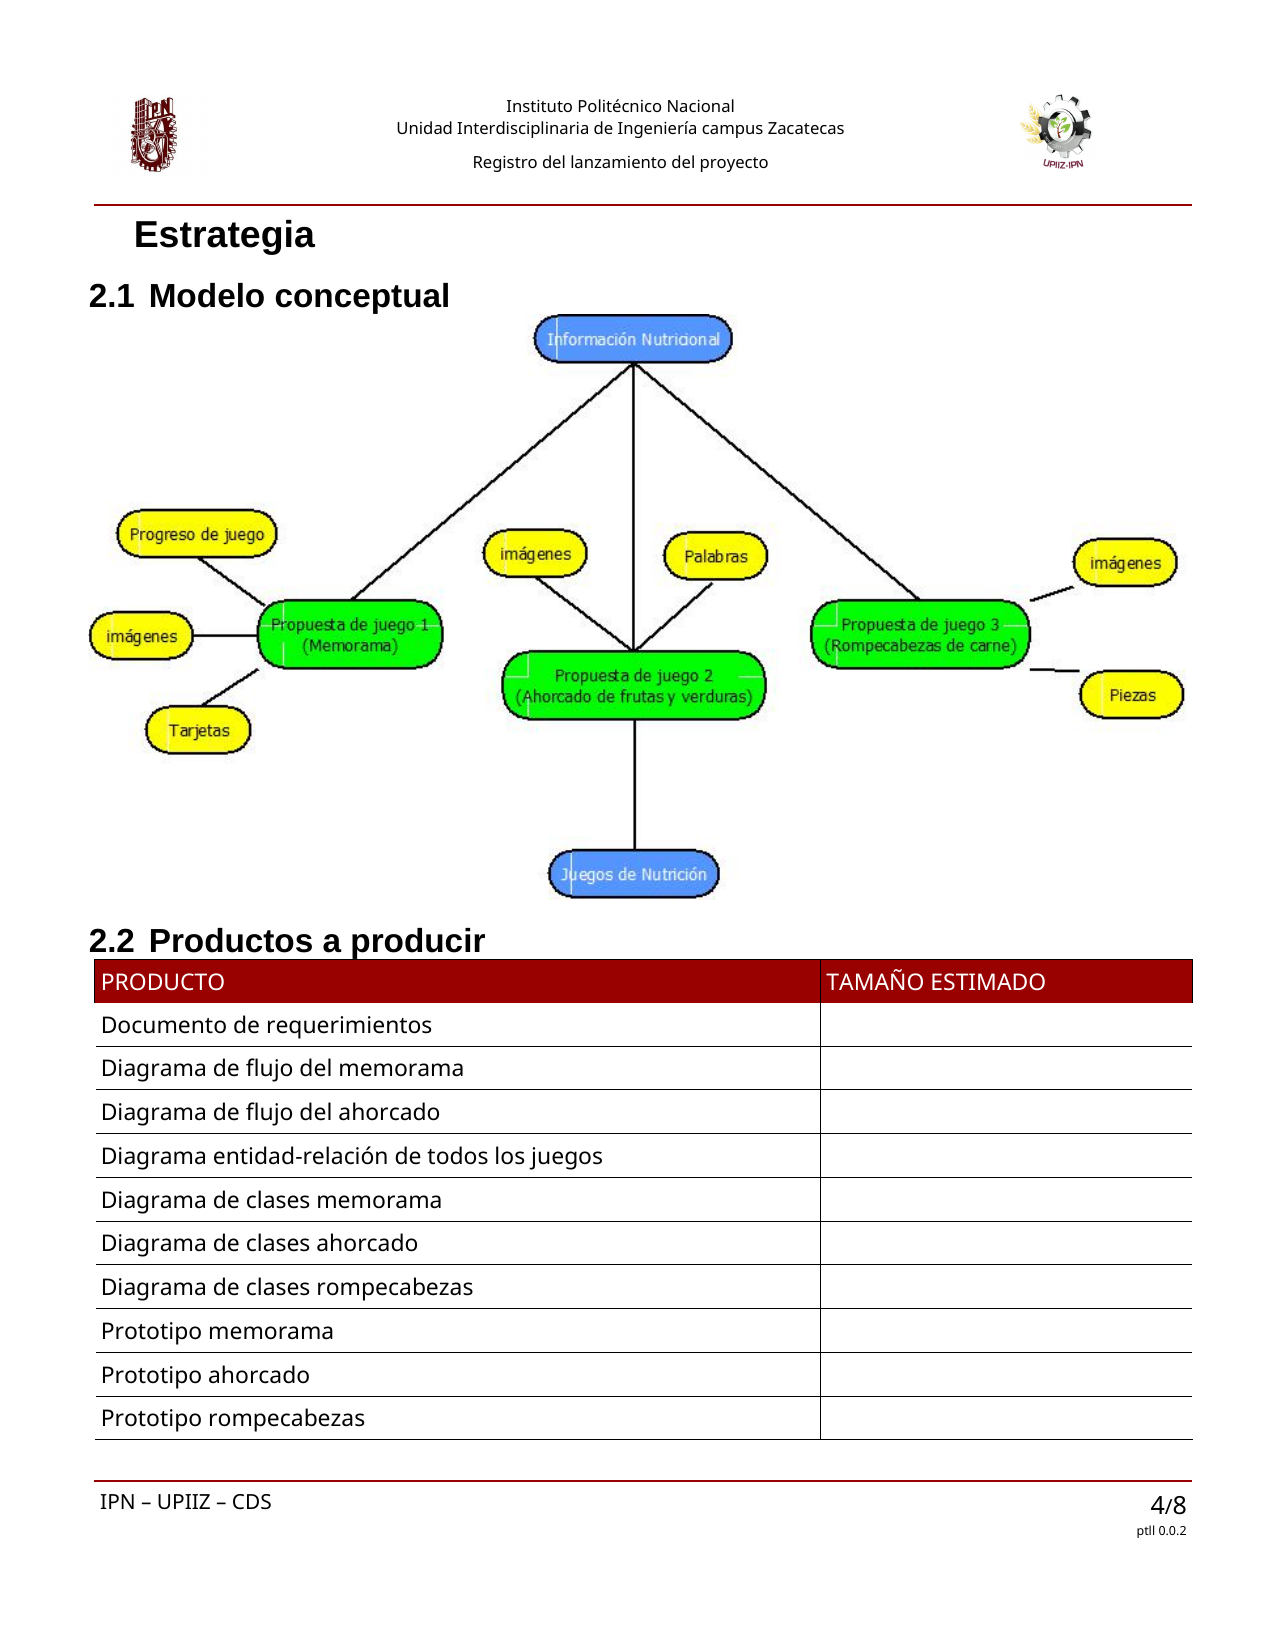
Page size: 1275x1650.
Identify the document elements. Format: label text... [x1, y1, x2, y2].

table_cell Diagrama de clases ahorcado [95, 1222, 820, 1264]
table_cell Documento de requerimientos [95, 1003, 820, 1046]
list Estrategia [88, 212, 1186, 255]
table_cell Diagrama de flujo del memorama [95, 1047, 820, 1089]
picture [1016, 90, 1098, 172]
table_cell [821, 1003, 1193, 1046]
table_header TAMAÑO ESTIMADO [821, 960, 1192, 1003]
table_cell [821, 1308, 1193, 1352]
table_cell Diagrama entidad-relación de todos los juegos [95, 1134, 820, 1177]
table_cell Prototipo rompecabezas [95, 1397, 820, 1439]
picture [88, 314, 1187, 900]
table_cell [821, 1264, 1193, 1308]
table_cell Diagrama de clases memorama [95, 1178, 820, 1221]
table_cell [821, 1046, 1193, 1089]
picture [97, 94, 210, 176]
table_cell [821, 1221, 1193, 1264]
table_cell [821, 1177, 1193, 1221]
table_cell [821, 1352, 1193, 1396]
table_cell Prototipo ahorcado [95, 1353, 820, 1396]
list Productos a producir [88, 921, 1186, 959]
table_cell [821, 1089, 1193, 1133]
list Modelo conceptual [88, 276, 1186, 314]
table_cell Prototipo memorama [95, 1309, 820, 1352]
table_cell [821, 1133, 1193, 1177]
table_header PRODUCTO [95, 960, 820, 1003]
table_cell [821, 1396, 1193, 1439]
table_cell Diagrama de flujo del ahorcado [95, 1090, 820, 1133]
table_cell Diagrama de clases rompecabezas [95, 1265, 820, 1308]
